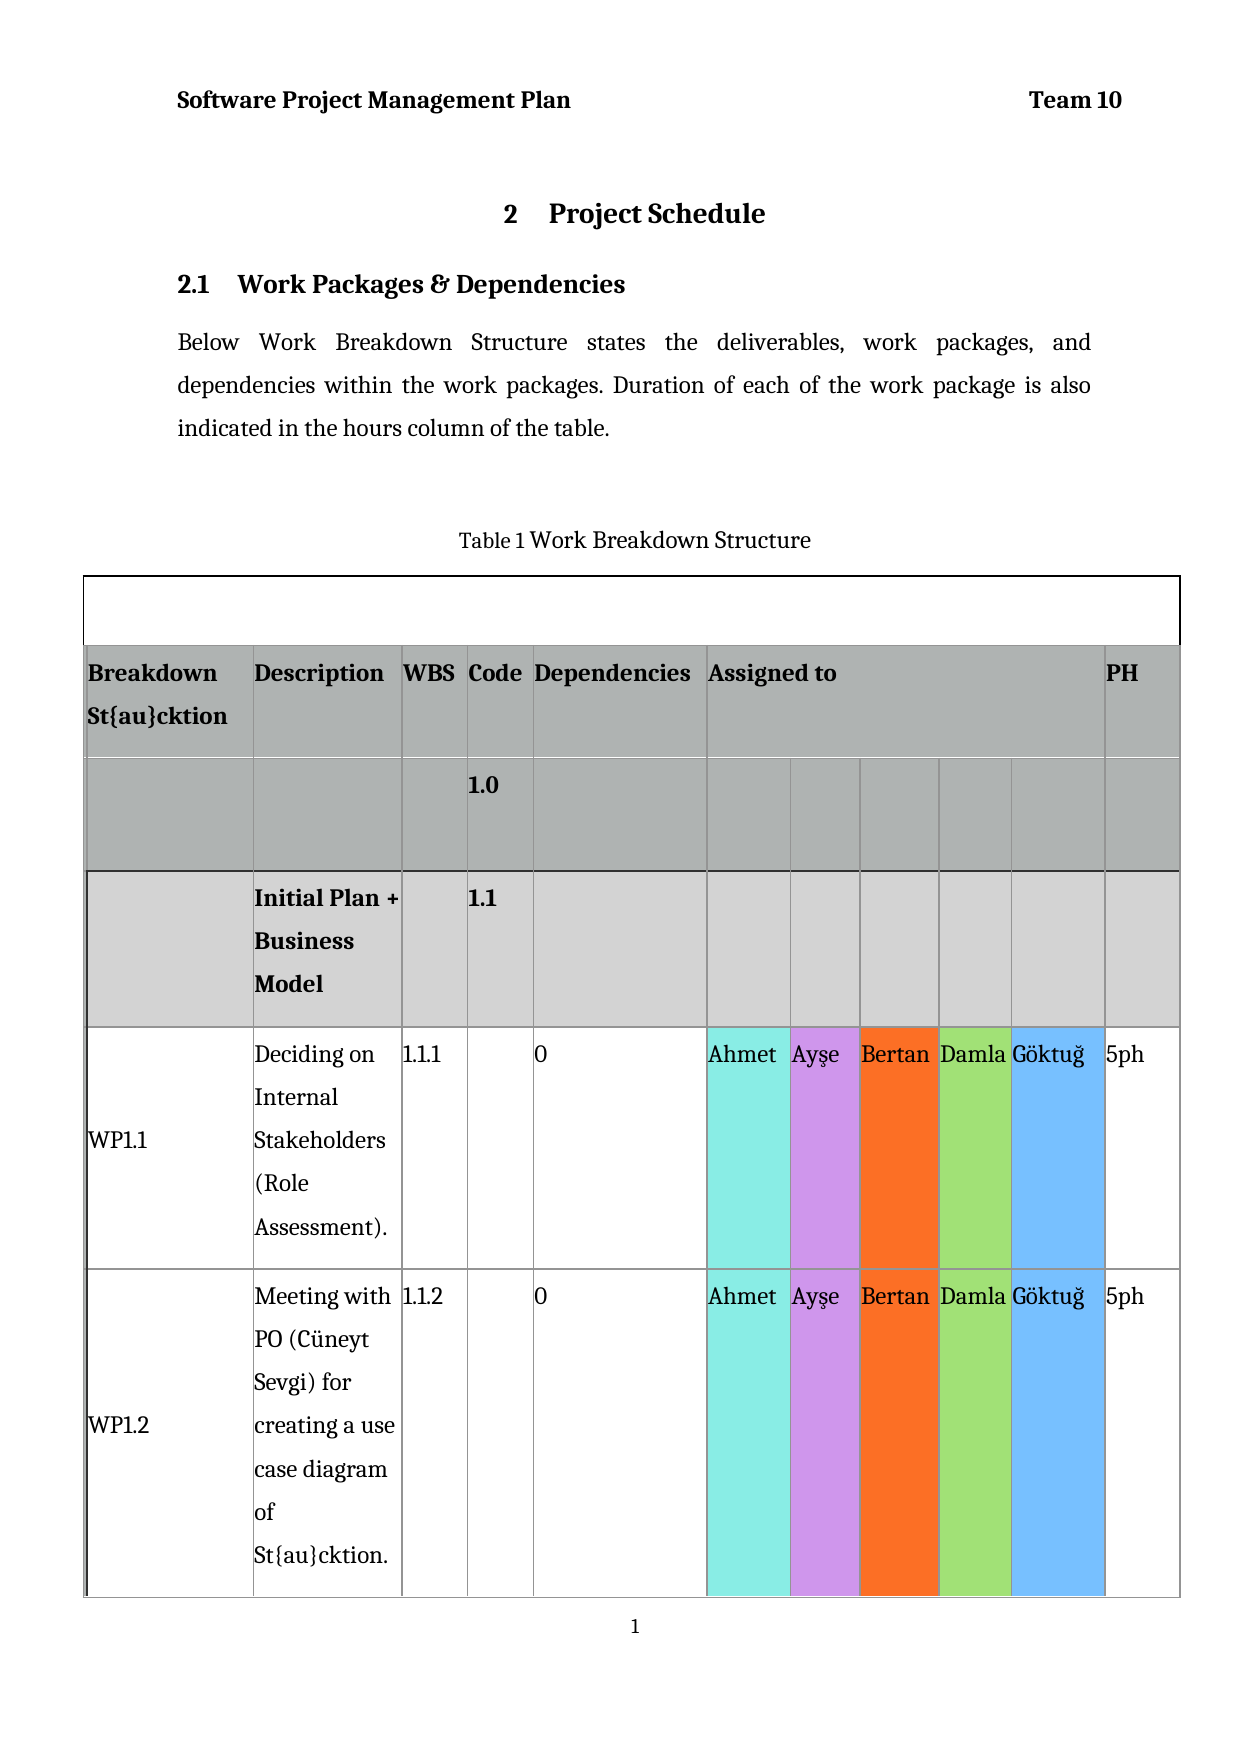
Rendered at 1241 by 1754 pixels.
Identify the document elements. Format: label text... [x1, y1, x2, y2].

table_cell Bertan [861, 1028, 938, 1268]
subtitle Project Schedule [177, 198, 1092, 231]
table_cell [1106, 872, 1179, 1026]
table_cell [88, 759, 253, 870]
table_cell Initial Plan + Business Model [254, 872, 401, 1026]
table_cell [1012, 872, 1104, 1026]
table_cell Ahmet [708, 1028, 790, 1268]
table_cell [534, 872, 706, 1026]
table_cell Ahmet [708, 1270, 790, 1596]
table_cell [403, 872, 467, 1026]
table_cell [861, 872, 938, 1026]
table_cell Damla [940, 1028, 1011, 1268]
table_cell [1012, 759, 1104, 870]
table_cell Deciding on Internal Stakeholders (Role Assessment). [254, 1028, 401, 1268]
table_cell WBS [403, 646, 467, 757]
subtitle Work Packages & Dependencies [177, 269, 1092, 300]
table_cell 1.1.2 [403, 1270, 467, 1596]
table_cell [468, 1270, 533, 1596]
table_cell Assigned to [708, 646, 1104, 757]
table_cell [940, 872, 1011, 1026]
table_cell Ayşe [791, 1270, 859, 1596]
table_cell [468, 1028, 533, 1268]
table_cell Bertan [861, 1270, 938, 1596]
table_cell WP1.2 [88, 1270, 253, 1596]
table_cell [708, 759, 790, 870]
table_cell [1106, 759, 1179, 870]
table_cell [861, 759, 938, 870]
table_cell Göktuğ [1012, 1270, 1104, 1596]
table_cell Dependencies [534, 646, 706, 757]
table_cell [940, 759, 1011, 870]
text Below Work Breakdown Structure states the deliverables, work packages, and dependencies within the work packages. Duration of each of the work package is also indicated in the hours column of the table. [177, 328, 1092, 443]
table_cell 0 [534, 1270, 706, 1596]
table_cell Göktuğ [1012, 1028, 1104, 1268]
table_cell 1.0 [468, 759, 533, 870]
table_cell 5ph [1106, 1028, 1179, 1268]
table_cell [708, 872, 790, 1026]
table_cell [403, 759, 467, 870]
table_cell [791, 759, 859, 870]
table_cell Breakdown St{au}cktion [88, 646, 253, 757]
table_cell [254, 759, 401, 870]
table_cell [88, 872, 253, 1026]
table_cell Ayşe [791, 1028, 859, 1268]
table_header [84, 577, 1179, 645]
table_cell Meeting with PO (Cüneyt Sevgi) for creating a use case diagram of St{au}cktion. [254, 1270, 401, 1596]
table_cell Damla [940, 1270, 1011, 1596]
table_cell [791, 872, 859, 1026]
table_cell 1.1.1 [403, 1028, 467, 1268]
table_cell 5ph [1106, 1270, 1179, 1596]
table_cell 1.1 [468, 872, 533, 1026]
text Table 1 Work Breakdown Structure [177, 526, 1092, 554]
table_cell 0 [534, 1028, 706, 1268]
table_cell WP1.1 [88, 1028, 253, 1268]
table_cell [534, 759, 706, 870]
table_cell PH [1106, 646, 1179, 757]
table_cell Description [254, 646, 401, 757]
table_cell Code [468, 646, 533, 757]
